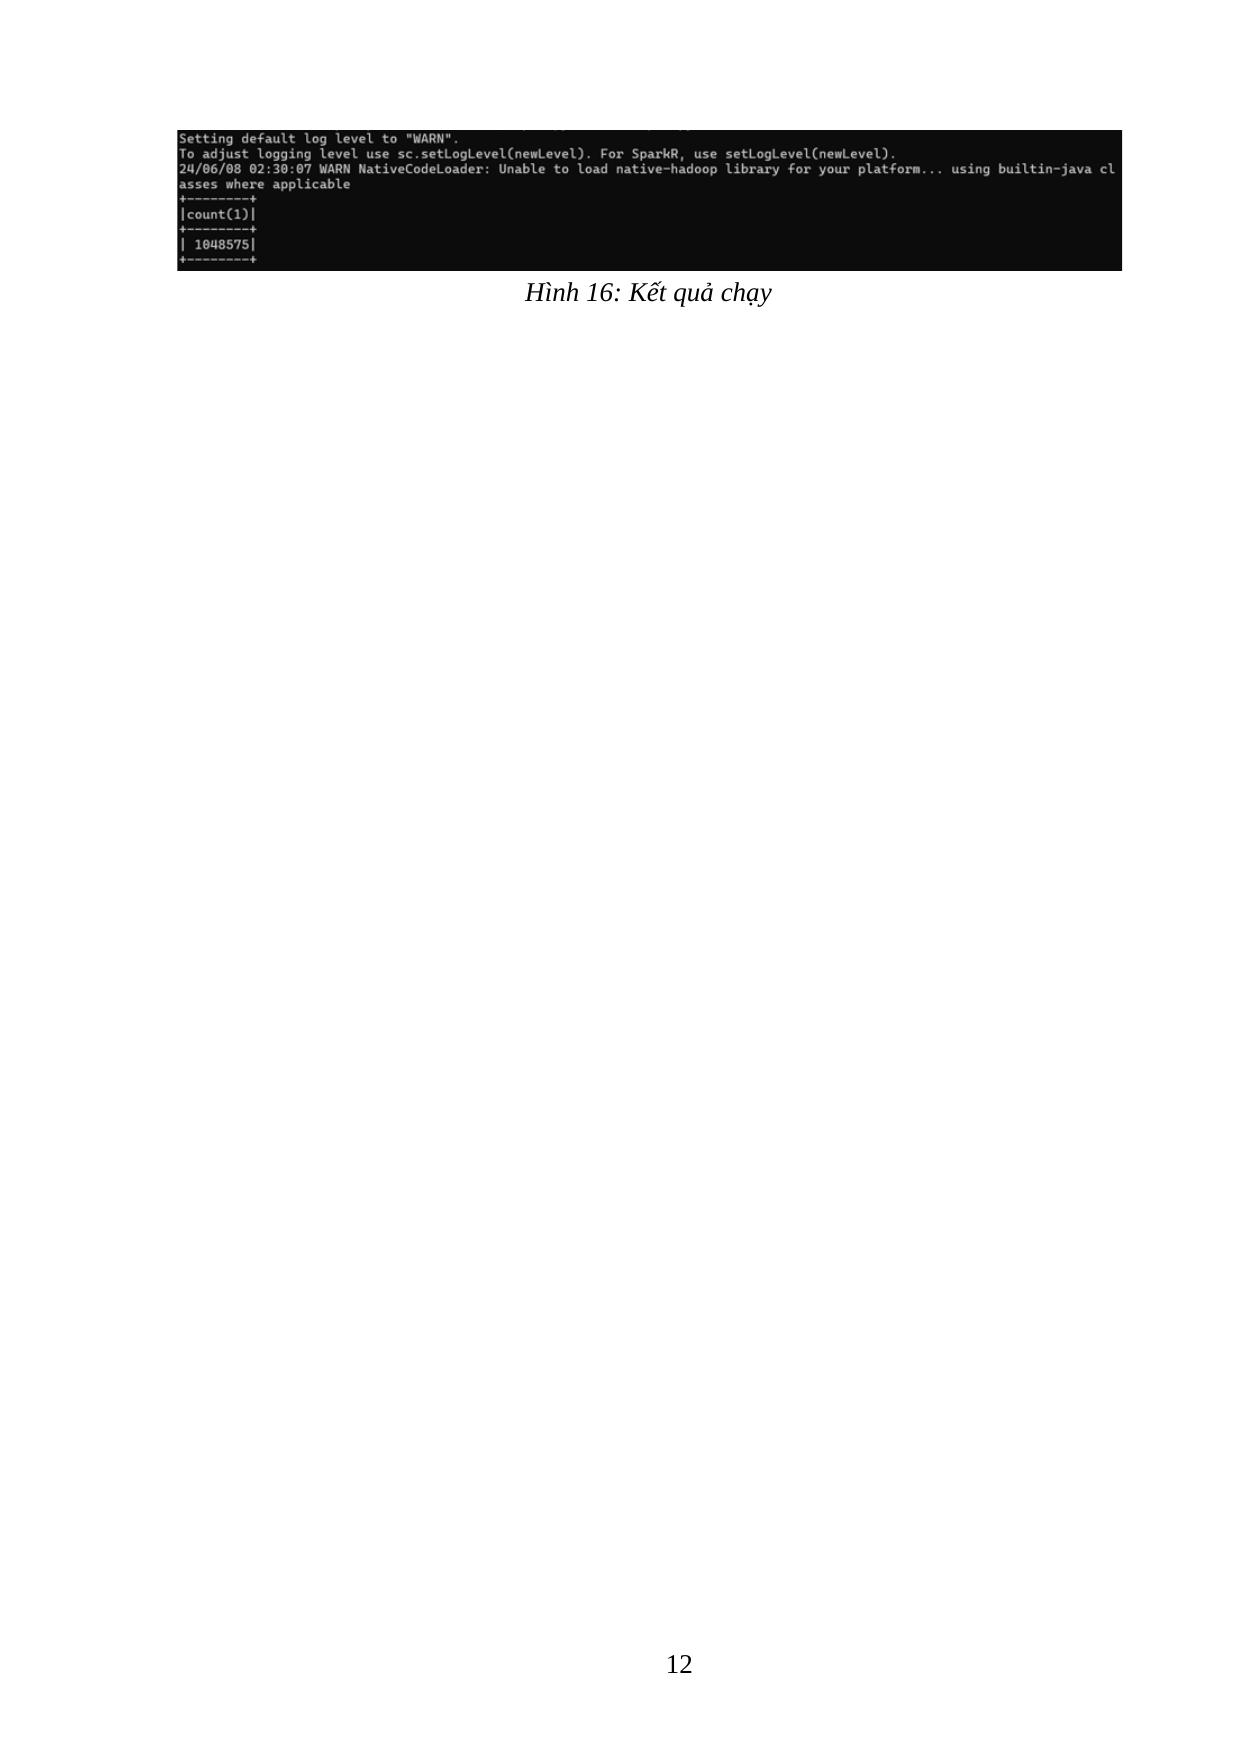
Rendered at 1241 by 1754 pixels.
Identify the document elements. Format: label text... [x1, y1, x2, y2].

picture [177, 130, 1123, 271]
text Hình 16: Kết quả chạy [177, 271, 1122, 307]
